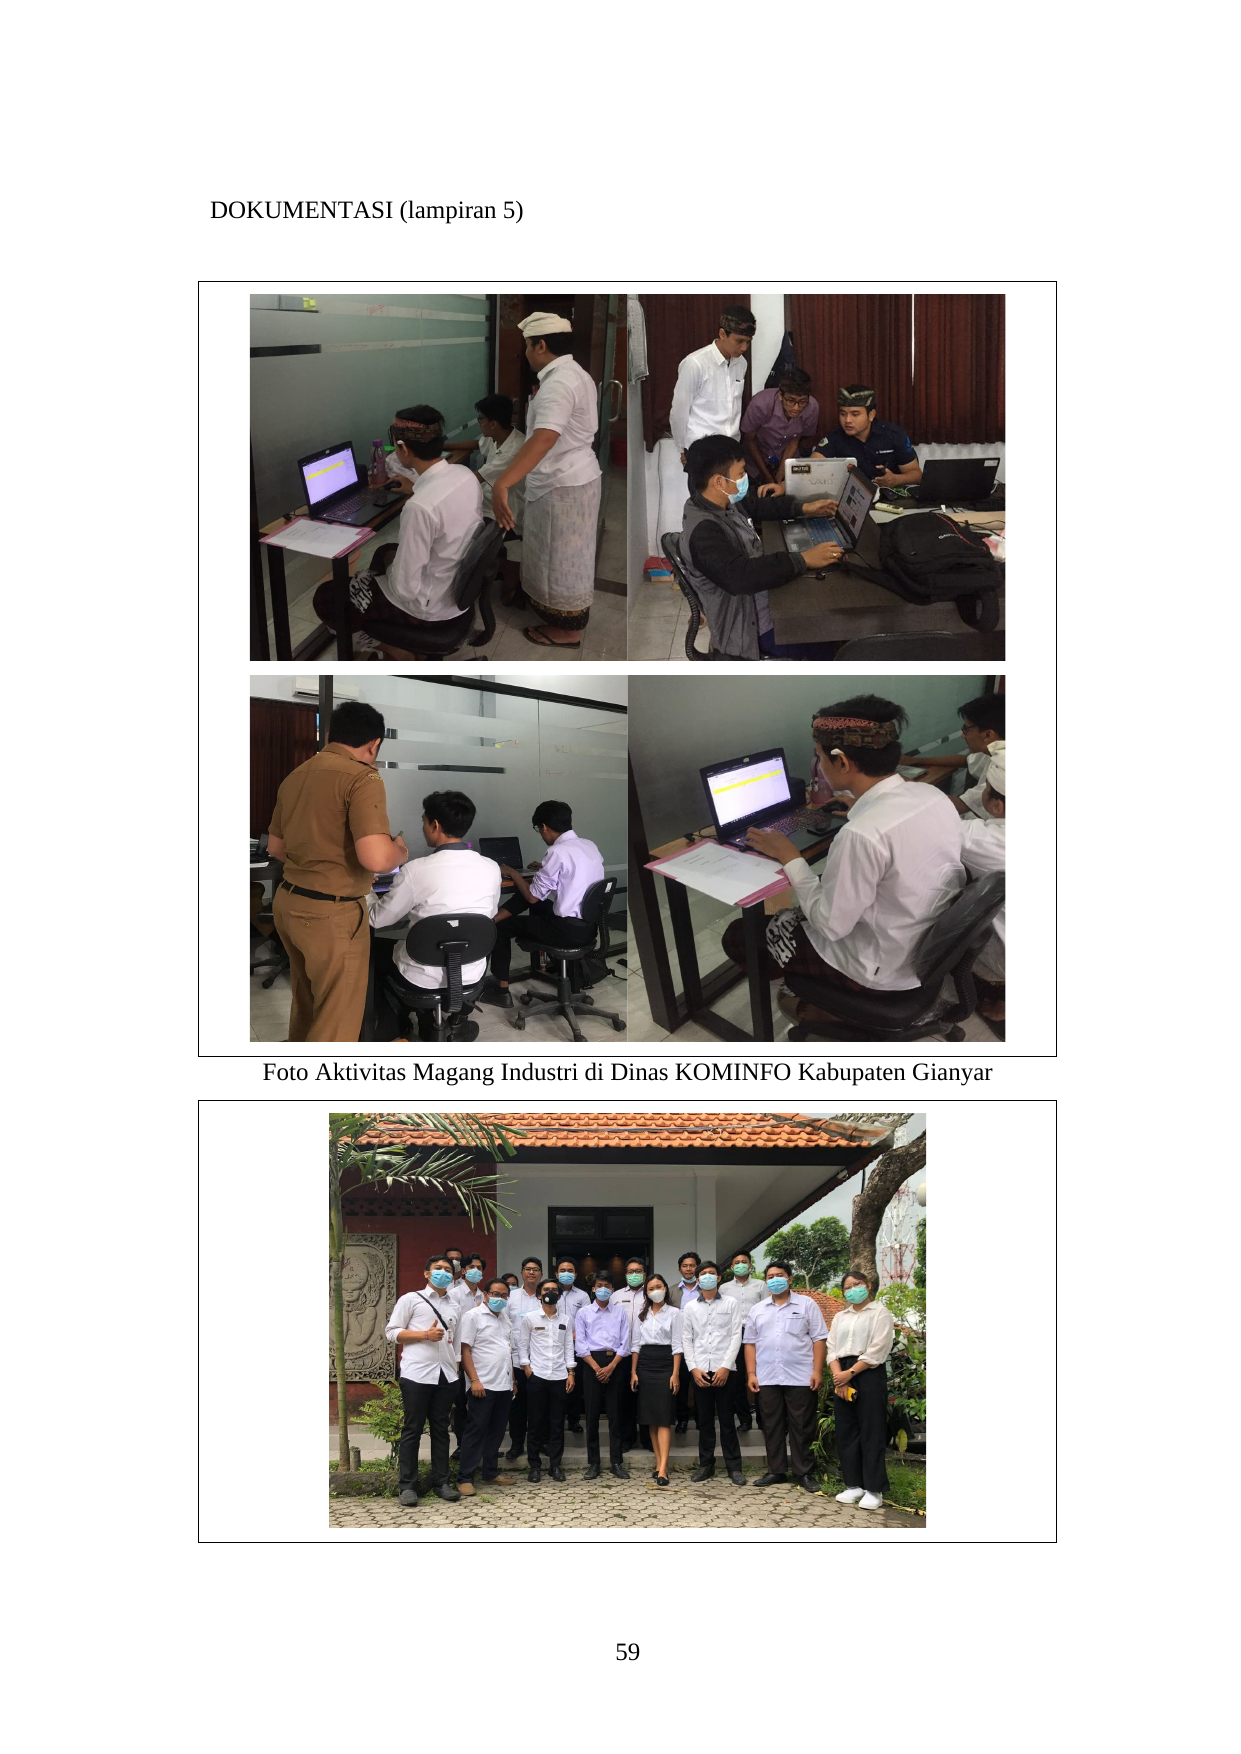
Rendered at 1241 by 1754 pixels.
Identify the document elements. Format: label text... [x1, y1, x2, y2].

text DOKUMENTASI (lampiran 5) [210, 195, 1045, 224]
picture [249, 294, 1006, 661]
text Foto Aktivitas Magang Industri di Dinas KOMINFO Kabupaten Gianyar [210, 1057, 1045, 1086]
picture [329, 1113, 927, 1528]
table_header [199, 1101, 1056, 1542]
picture [249, 675, 1006, 1042]
table_header [199, 282, 1056, 1056]
